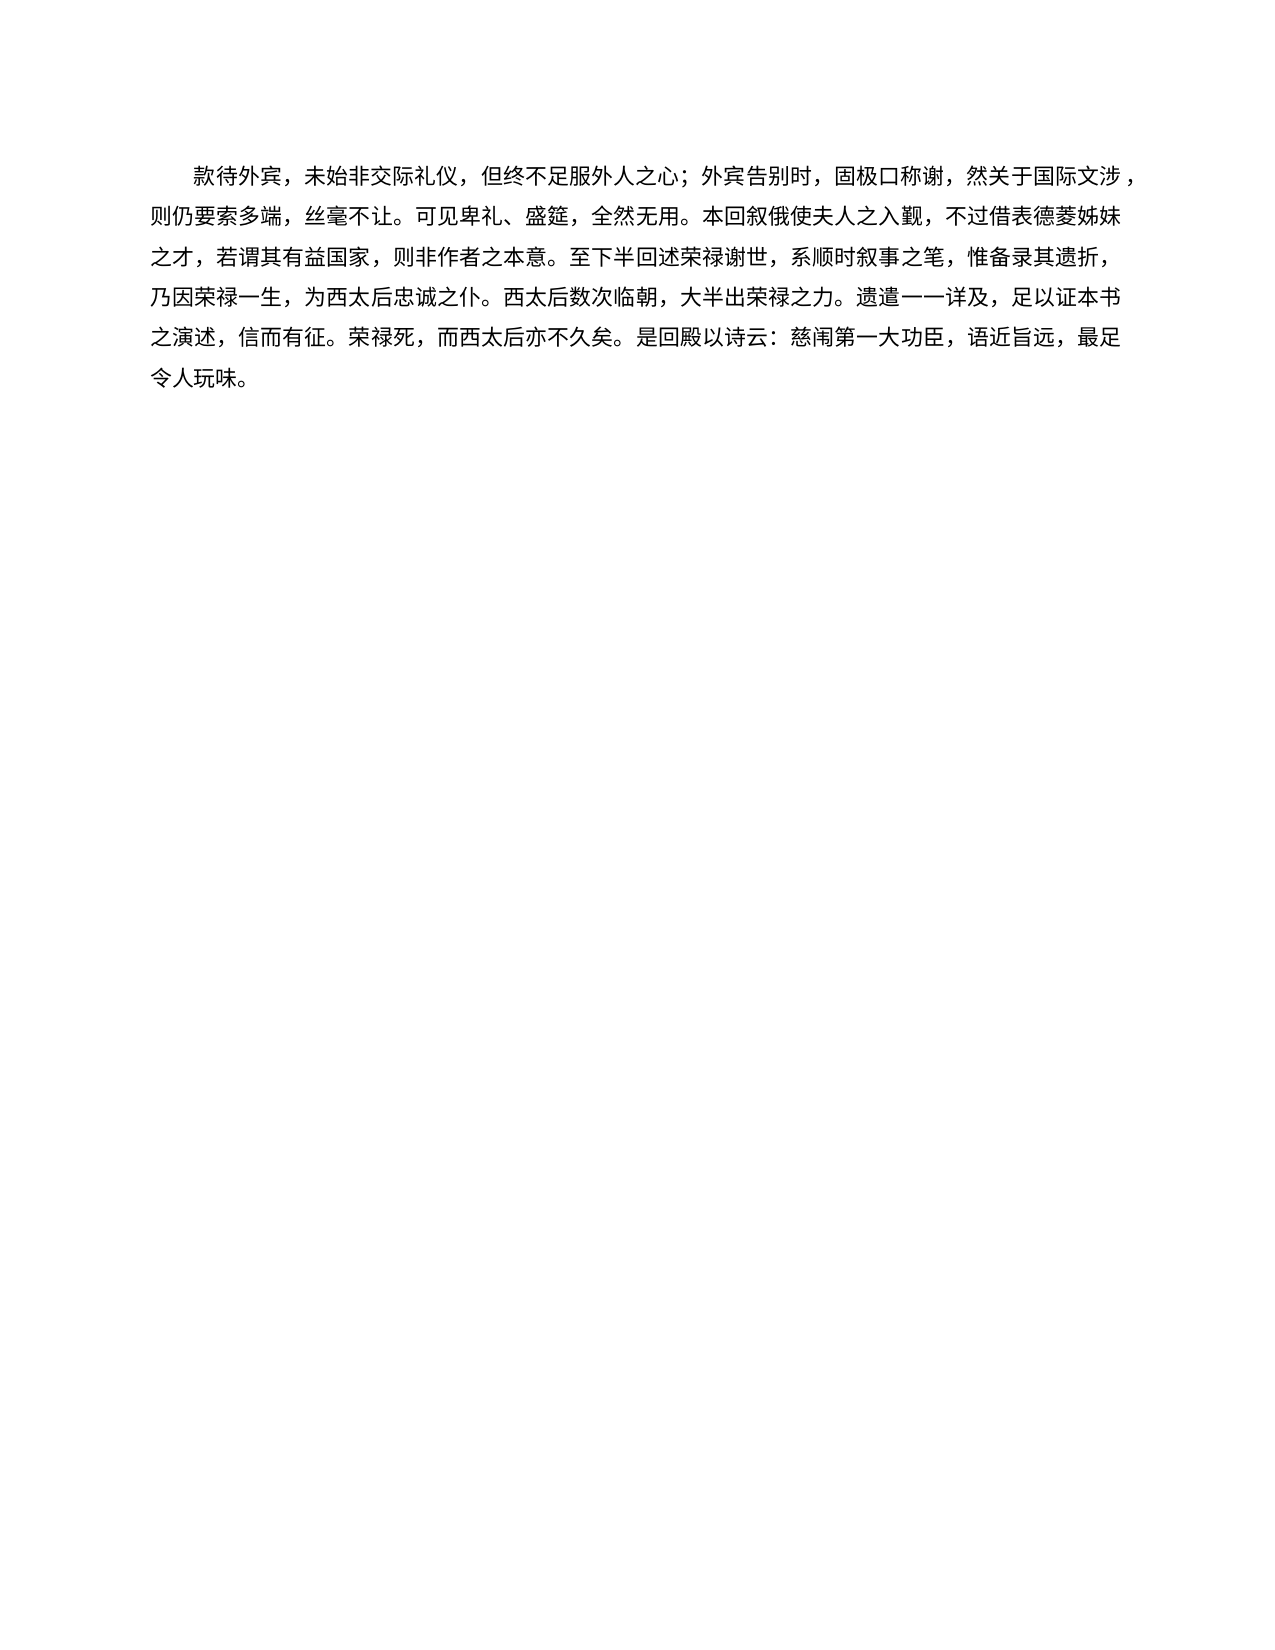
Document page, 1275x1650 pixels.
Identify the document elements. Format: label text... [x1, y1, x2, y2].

text 款待外宾，未始非交际礼仪，但终不足服外人之心；外宾告别时，固极口称谢，然关于国际文涉，则仍要索多端，丝毫不让。可见卑礼、盛筵，全然无用。本回叙俄使夫人之入觐，不过借表德菱姊妹之才，若谓其有益国家，则非作者之本意。至下半回述荣禄谢世，系顺时叙事之笔，惟备录其遗折，乃因荣禄一生，为西太后忠诚之仆。西太后数次临朝，大半出荣禄之力。遗遣一一详及，足以证本书之演述，信而有征。荣禄死，而西太后亦不久矣。是回殿以诗云：慈闱第一大功臣，语近旨远，最足令人玩味。 [150, 150, 1125, 392]
